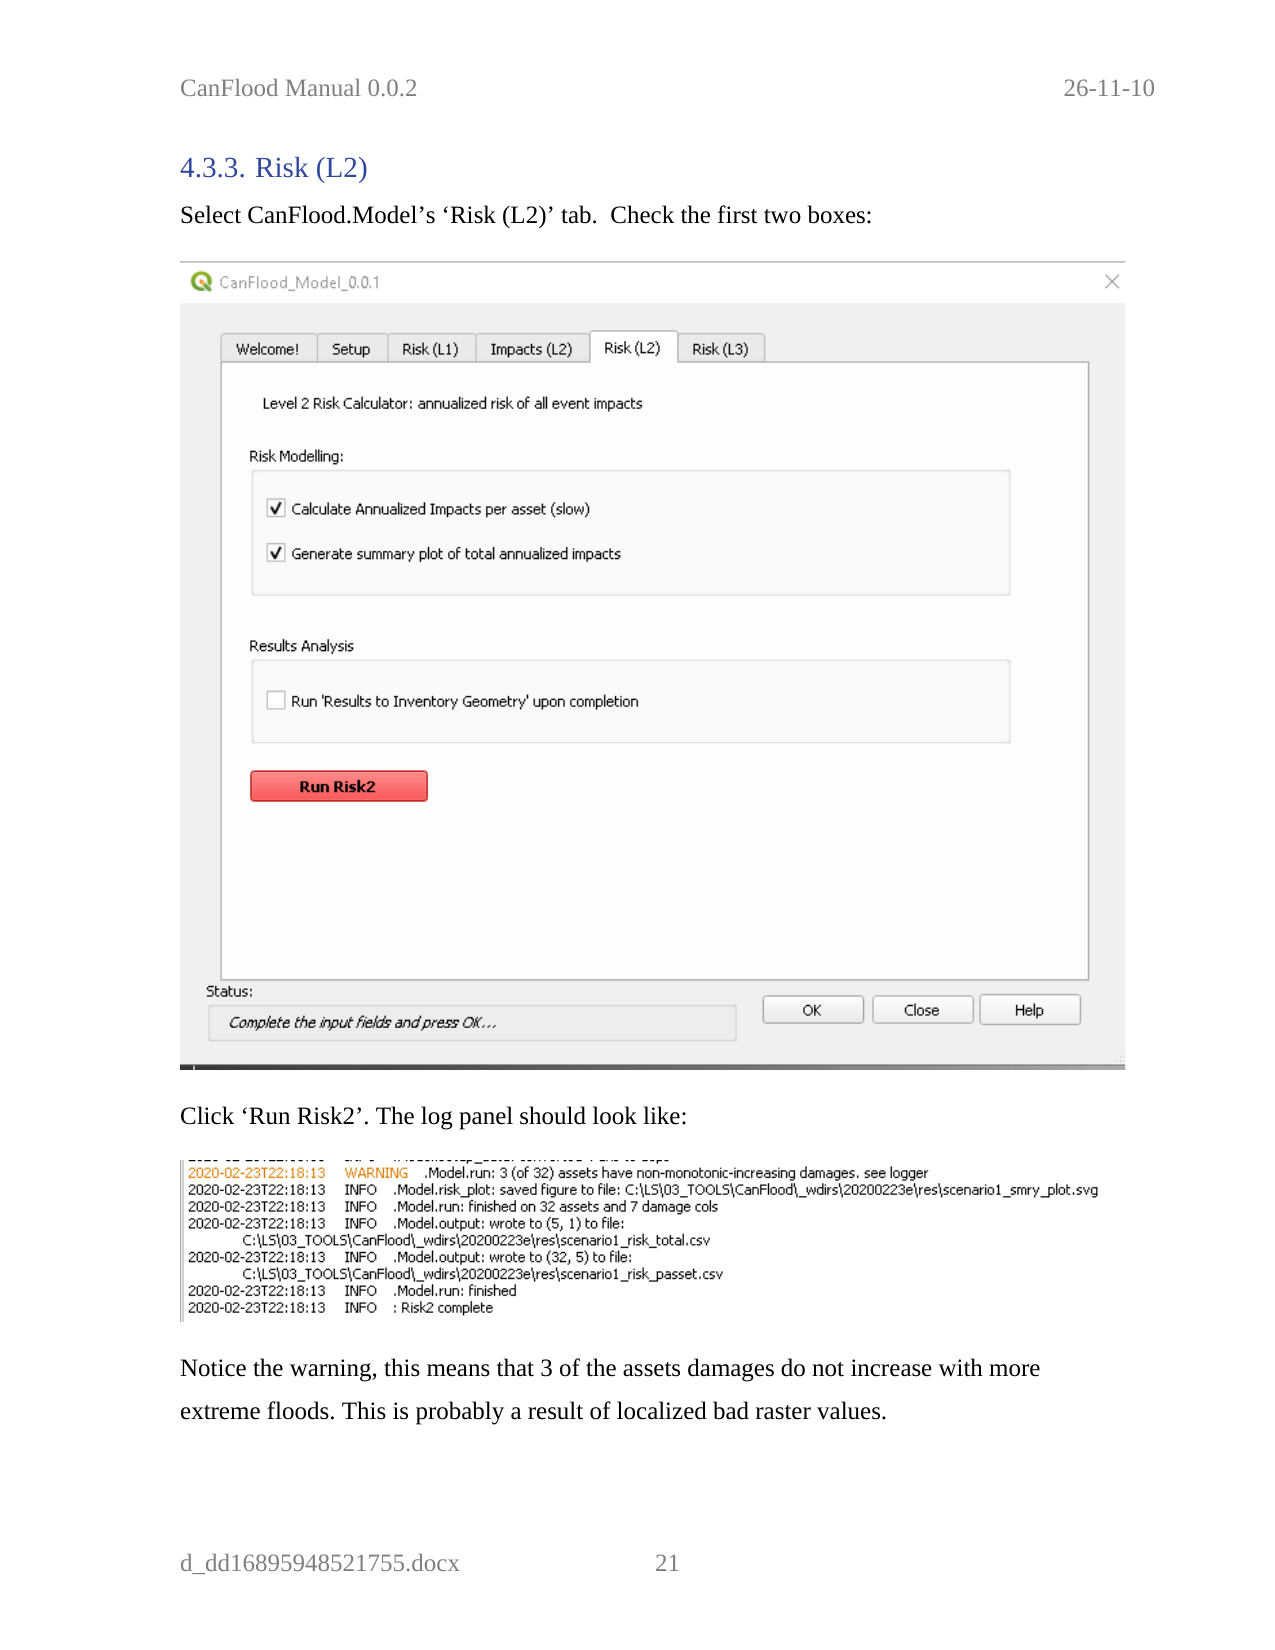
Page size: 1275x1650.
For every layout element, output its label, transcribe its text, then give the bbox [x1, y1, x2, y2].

picture [180, 1160, 1125, 1322]
text Select CanFlood.Model’s ‘Risk (L2)’ tab. Check the first two boxes: [180, 200, 1125, 229]
text Click ‘Run Risk2’. The log panel should look like: [180, 1101, 1125, 1129]
text Notice the warning, this means that 3 of the assets damages do not increase with more extreme floods. This is probably a result of localized bad raster values. [180, 1353, 1125, 1425]
subtitle Risk (L2) [180, 150, 1125, 183]
picture [180, 260, 1125, 1070]
